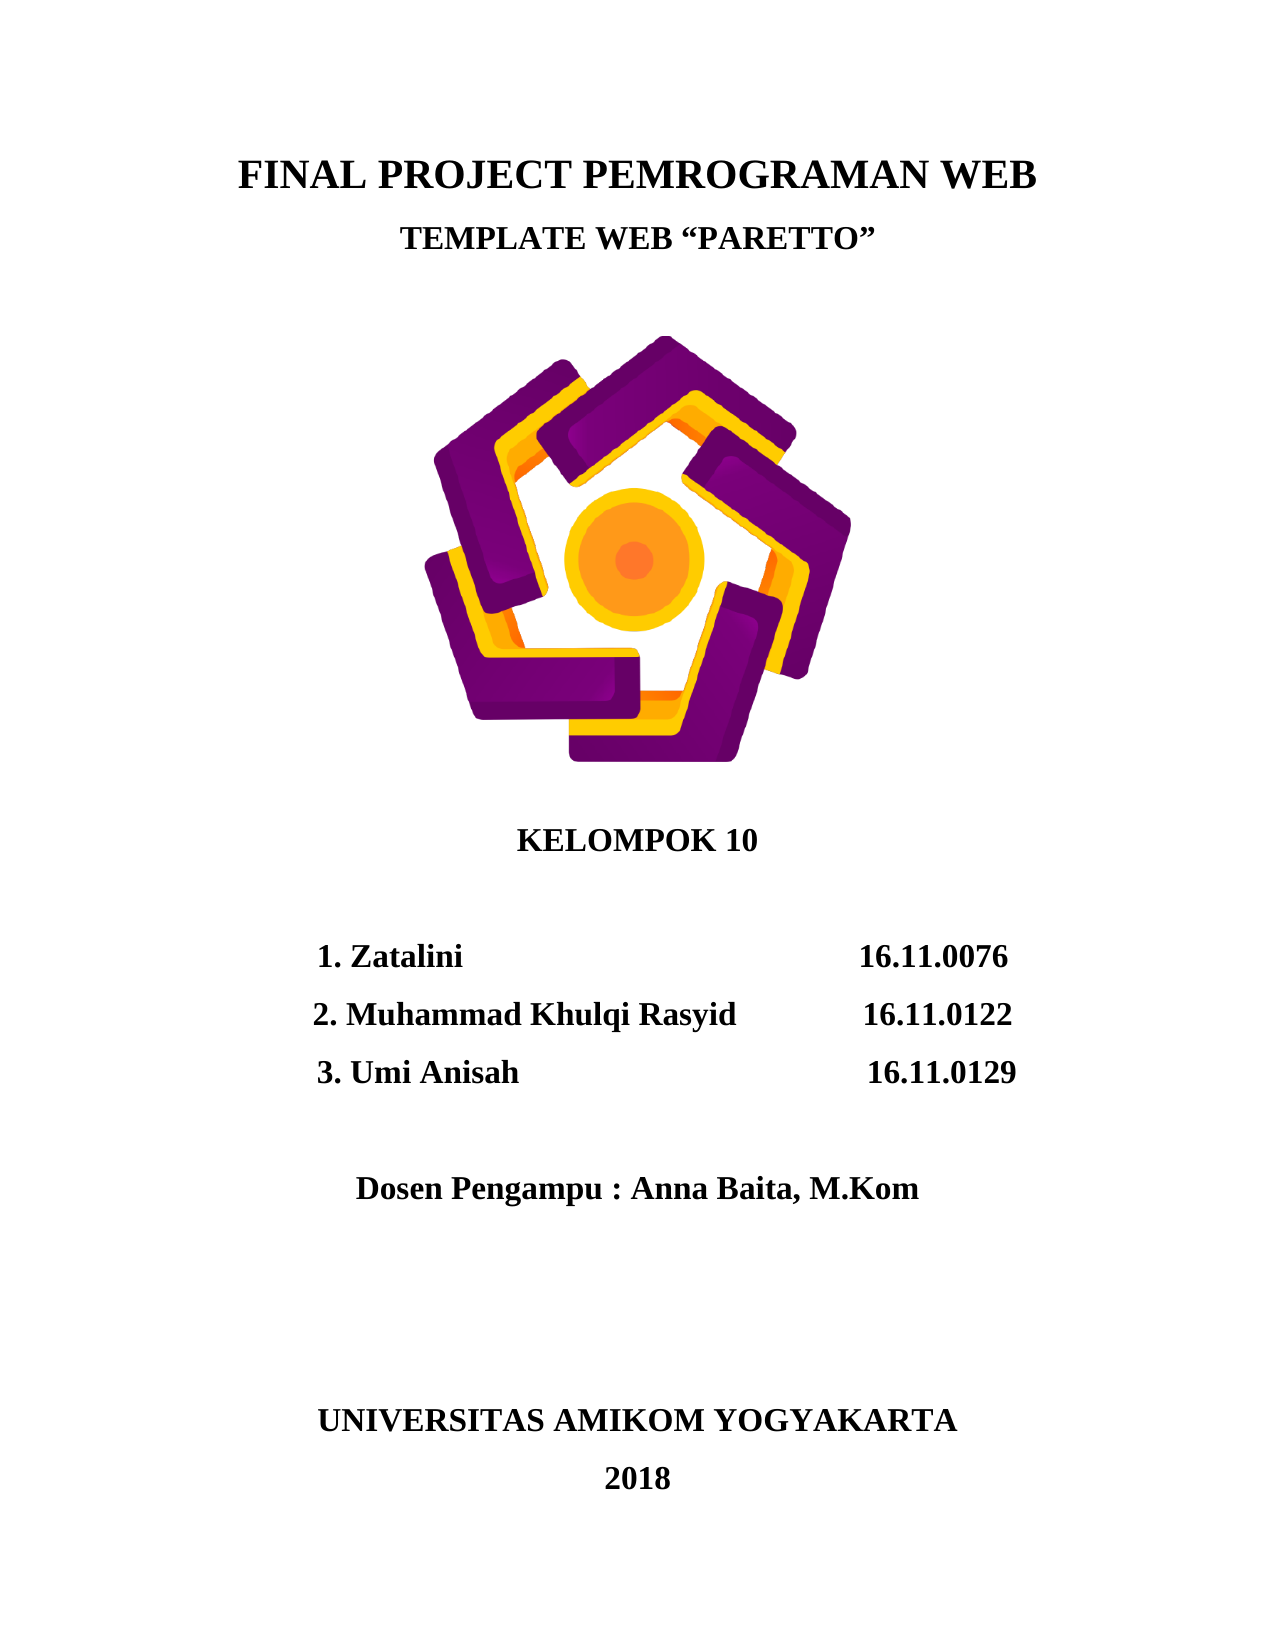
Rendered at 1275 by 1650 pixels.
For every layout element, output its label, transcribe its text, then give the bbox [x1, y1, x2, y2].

text FINAL PROJECT PEMROGRAMAN WEB [150, 150, 1125, 198]
text KELOMPOK 10 [150, 820, 1125, 858]
text UNIVERSITAS AMIKOM YOGYAKARTA [150, 1400, 1125, 1439]
text 3. Umi Anisah 16.11.0129 [225, 1052, 1125, 1091]
text 1. Zatalini 16.11.0076 [225, 936, 1125, 974]
text Dosen Pengampu : Anna Baita, M.Kom [150, 1168, 1125, 1207]
text 2. Muhammad Khulqi Rasyid 16.11.0122 [150, 994, 1125, 1032]
text 2018 [150, 1458, 1125, 1497]
text TEMPLATE WEB “PARETTO” [150, 218, 1125, 257]
picture [424, 336, 851, 762]
